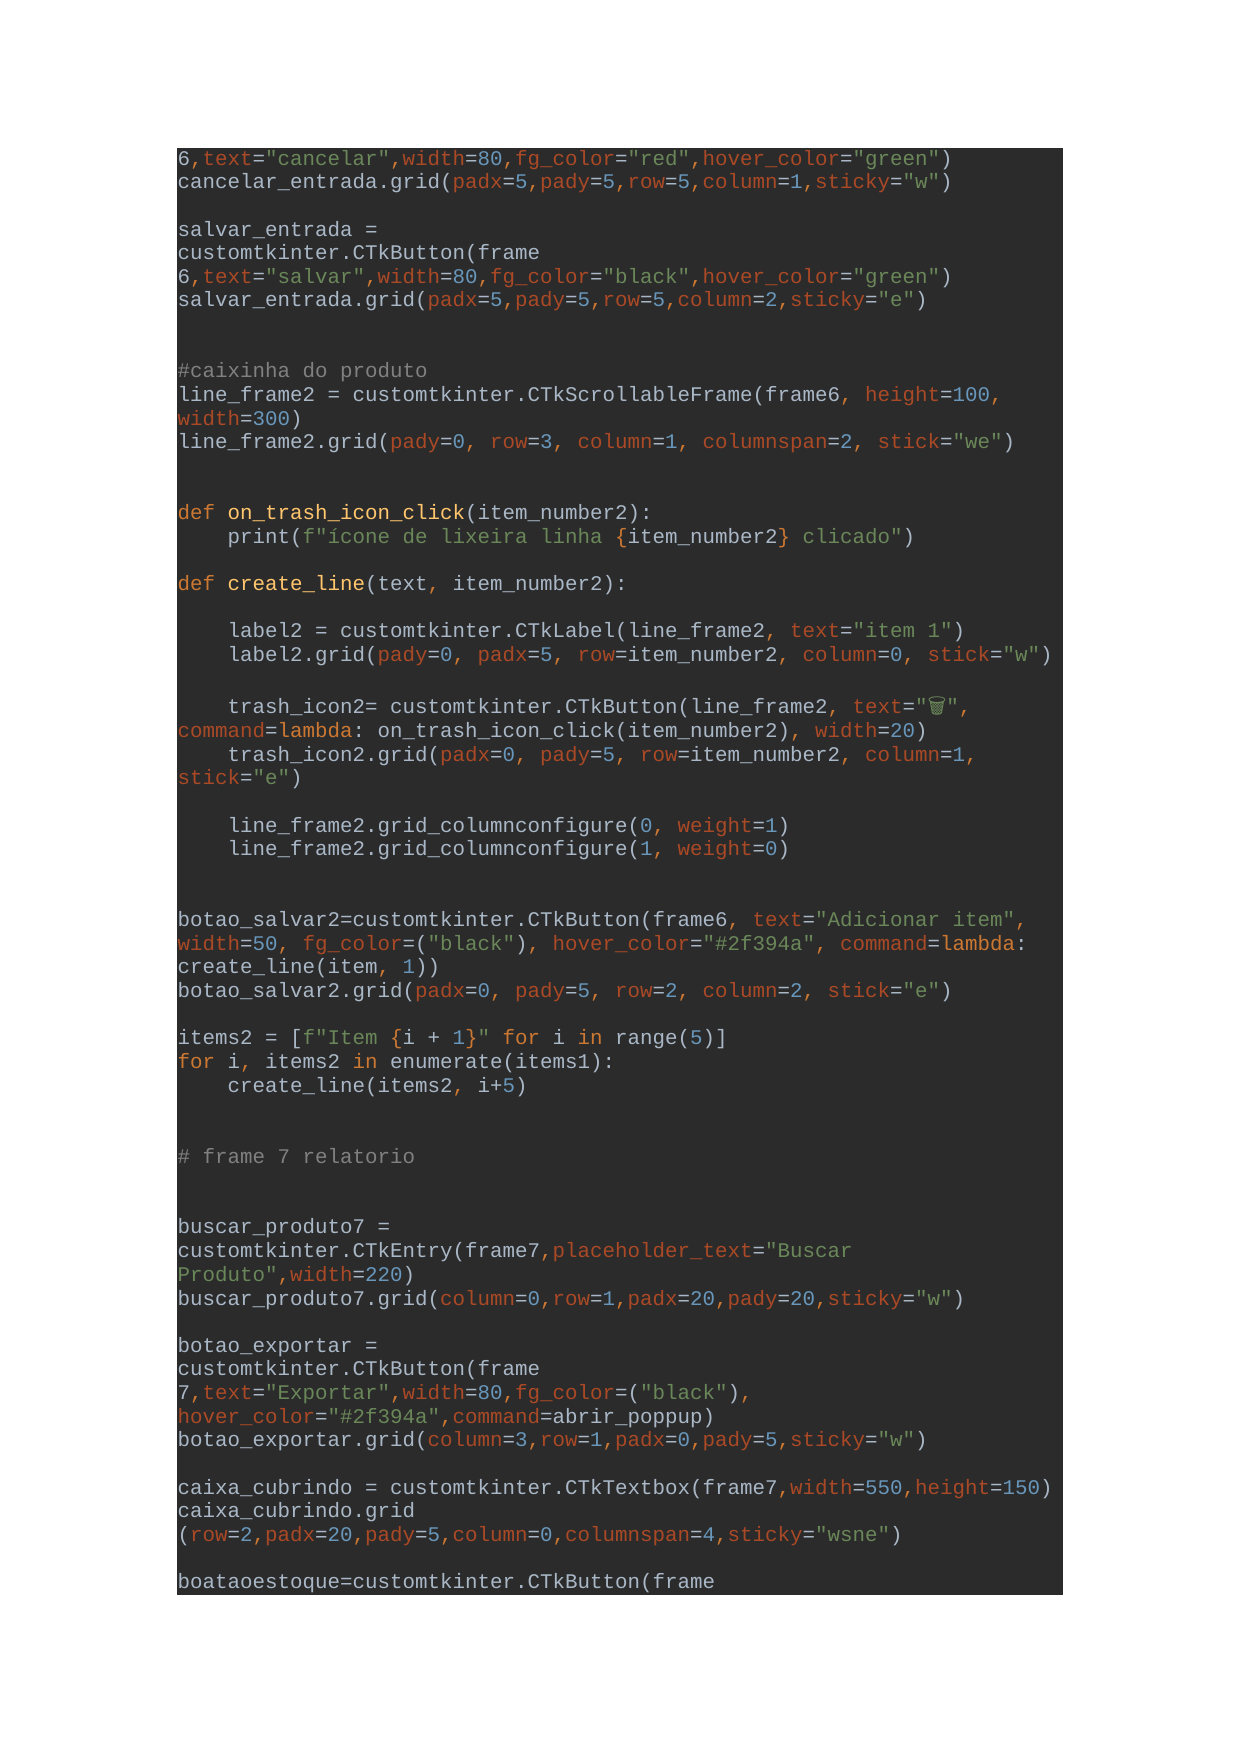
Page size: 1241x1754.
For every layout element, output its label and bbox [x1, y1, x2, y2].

text [177, 148, 1063, 1595]
